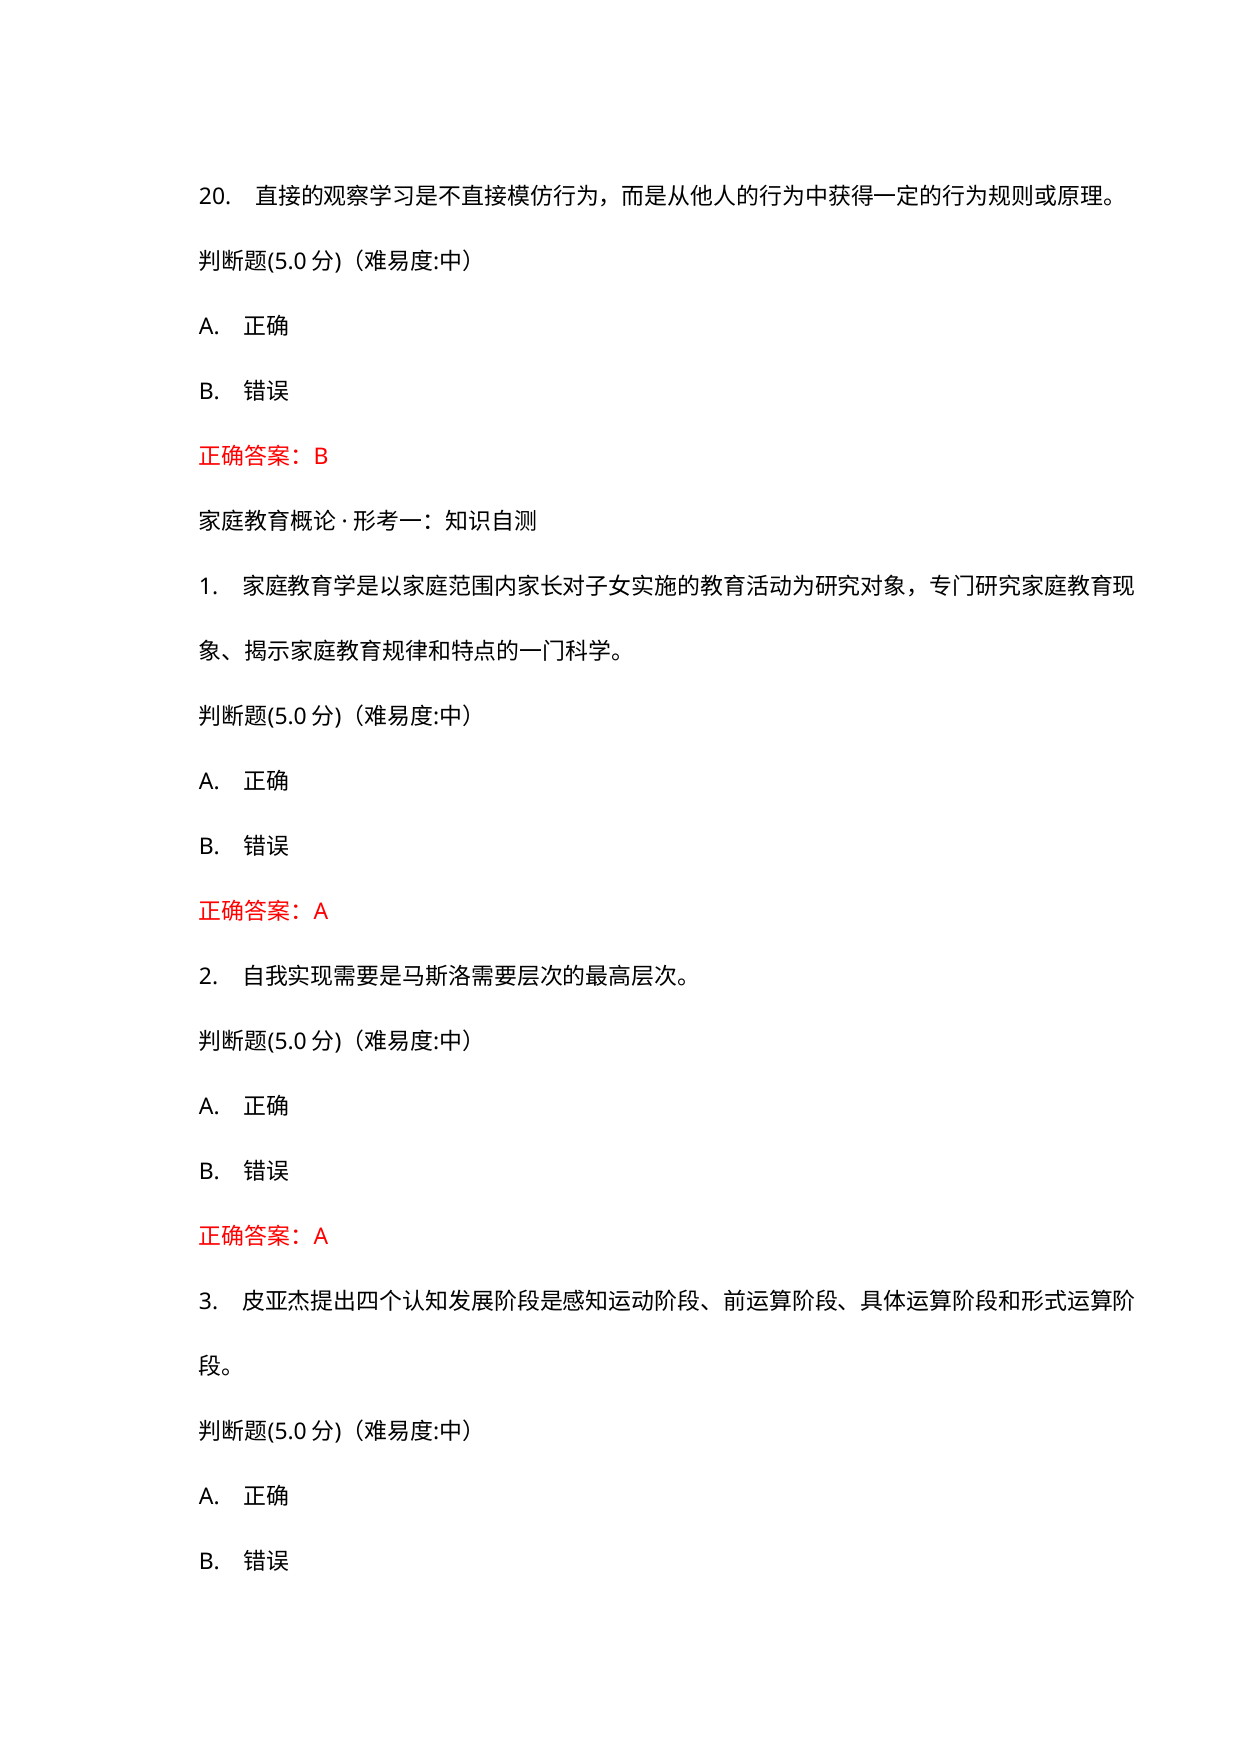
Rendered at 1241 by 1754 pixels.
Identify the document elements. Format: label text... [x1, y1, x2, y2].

table_cell 正确答案：B [188, 422, 1160, 487]
table_cell B. 错误 [188, 1137, 1160, 1202]
table_cell 判断题(5.0分)（难易度:中） [188, 227, 1160, 292]
table_cell 判断题(5.0分)（难易度:中） [188, 682, 1160, 747]
table_cell 家庭教育概论 · 形考一：知识自测 [188, 487, 1160, 552]
table_cell 判断题(5.0分)（难易度:中） [188, 1007, 1160, 1072]
table_cell 正确答案：A [188, 1202, 1160, 1267]
table_cell B. 错误 [188, 1527, 1160, 1592]
table_cell B. 错误 [188, 357, 1160, 422]
table_cell A. 正确 [188, 1462, 1160, 1527]
table_cell 2. 自我实现需要是马斯洛需要层次的最高层次。 [188, 942, 1160, 1007]
table_cell A. 正确 [188, 292, 1160, 357]
table_cell 3. 皮亚杰提出四个认知发展阶段是感知运动阶段、前运算阶段、具体运算阶段和形式运算阶段。 [188, 1267, 1160, 1397]
table_cell 正确答案：A [188, 877, 1160, 942]
table_cell 判断题(5.0分)（难易度:中） [188, 1397, 1160, 1462]
table_cell A. 正确 [188, 747, 1160, 812]
table_cell 1. 家庭教育学是以家庭范围内家长对子女实施的教育活动为研究对象，专门研究家庭教育现象、揭示家庭教育规律和特点的一门科学。 [188, 552, 1160, 682]
table_cell A. 正确 [188, 1072, 1160, 1137]
table_cell B. 错误 [188, 812, 1160, 877]
table_cell 20. 直接的观察学习是不直接模仿行为，而是从他人的行为中获得一定的行为规则或原理。 [188, 162, 1160, 227]
